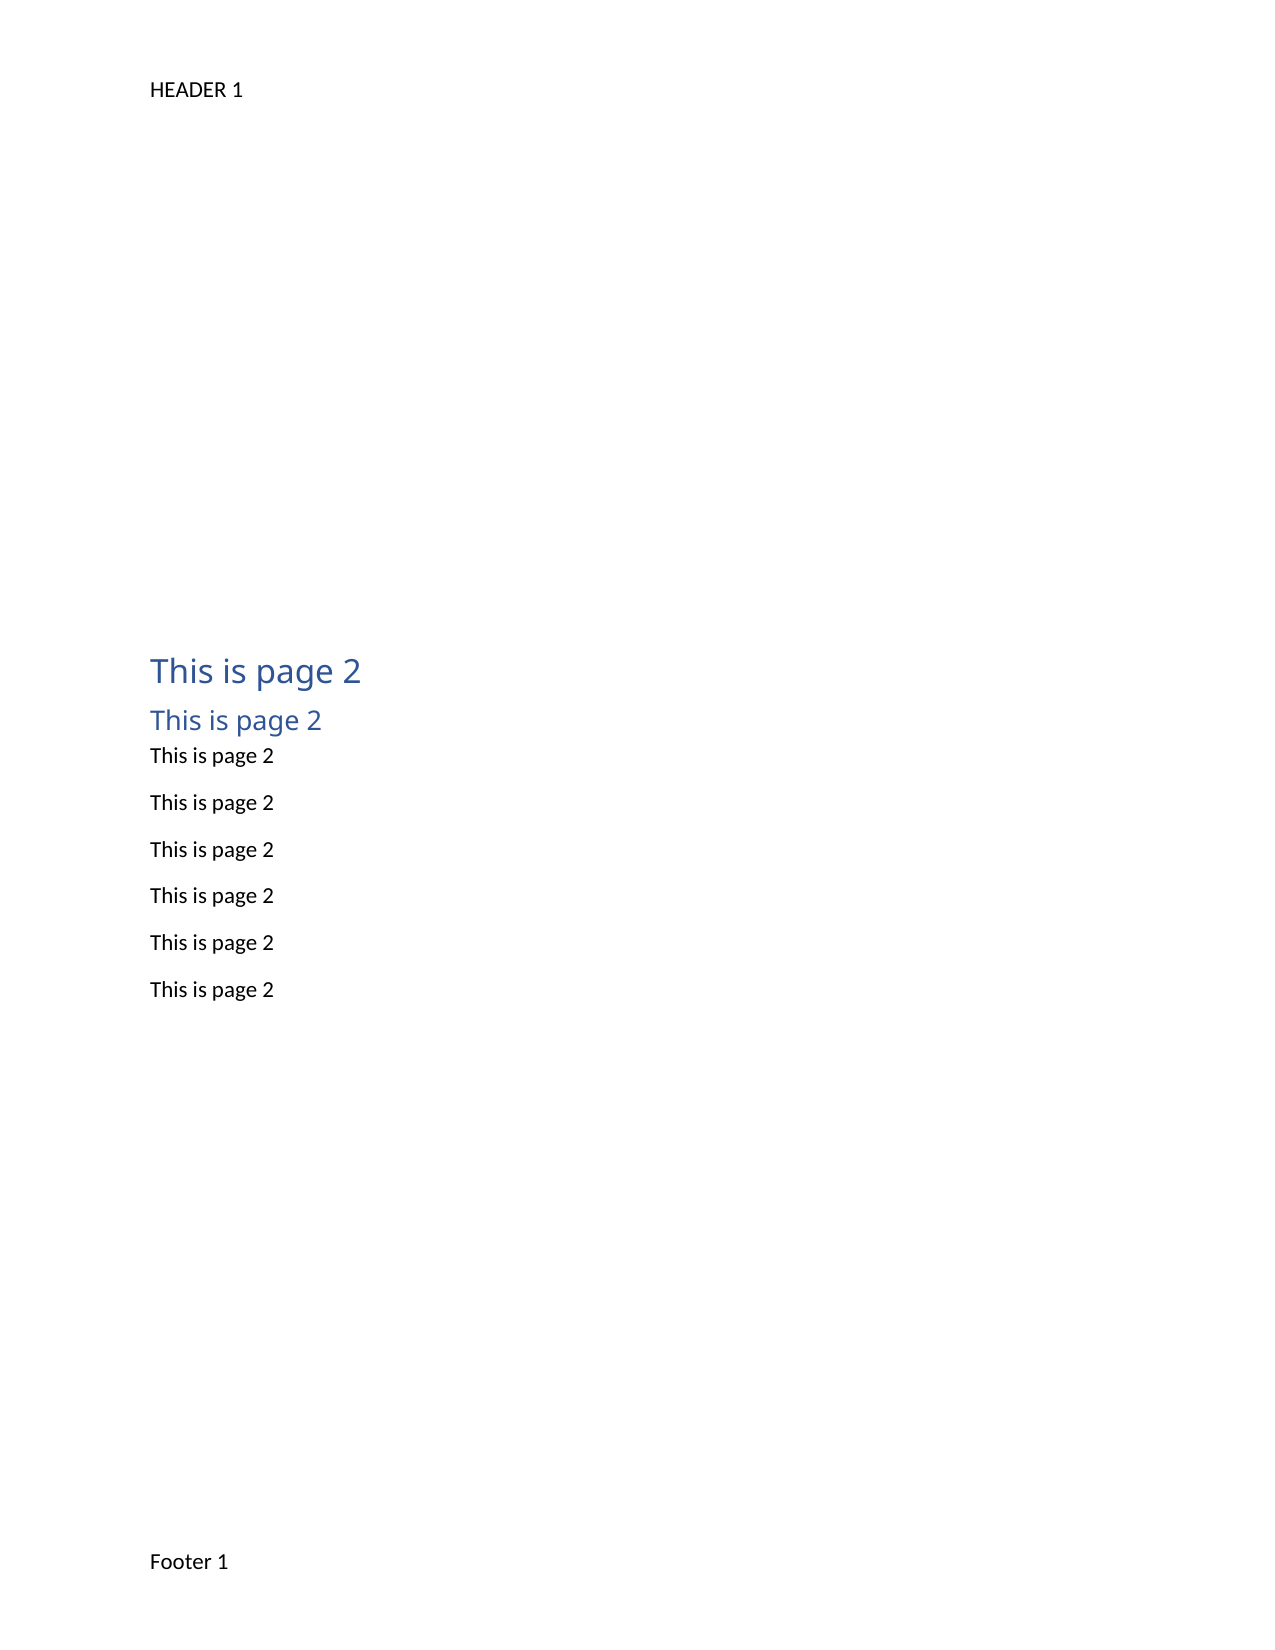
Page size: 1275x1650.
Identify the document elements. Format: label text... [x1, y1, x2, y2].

subtitle This is page 2 [150, 648, 1125, 693]
subtitle This is page 2 [150, 701, 1125, 738]
text This is page 2 [150, 835, 1125, 863]
text This is page 2 [150, 741, 1125, 769]
text This is page 2 [150, 788, 1125, 816]
text This is page 2 [150, 975, 1125, 1003]
text This is page 2 [150, 928, 1125, 957]
text This is page 2 [150, 882, 1125, 910]
